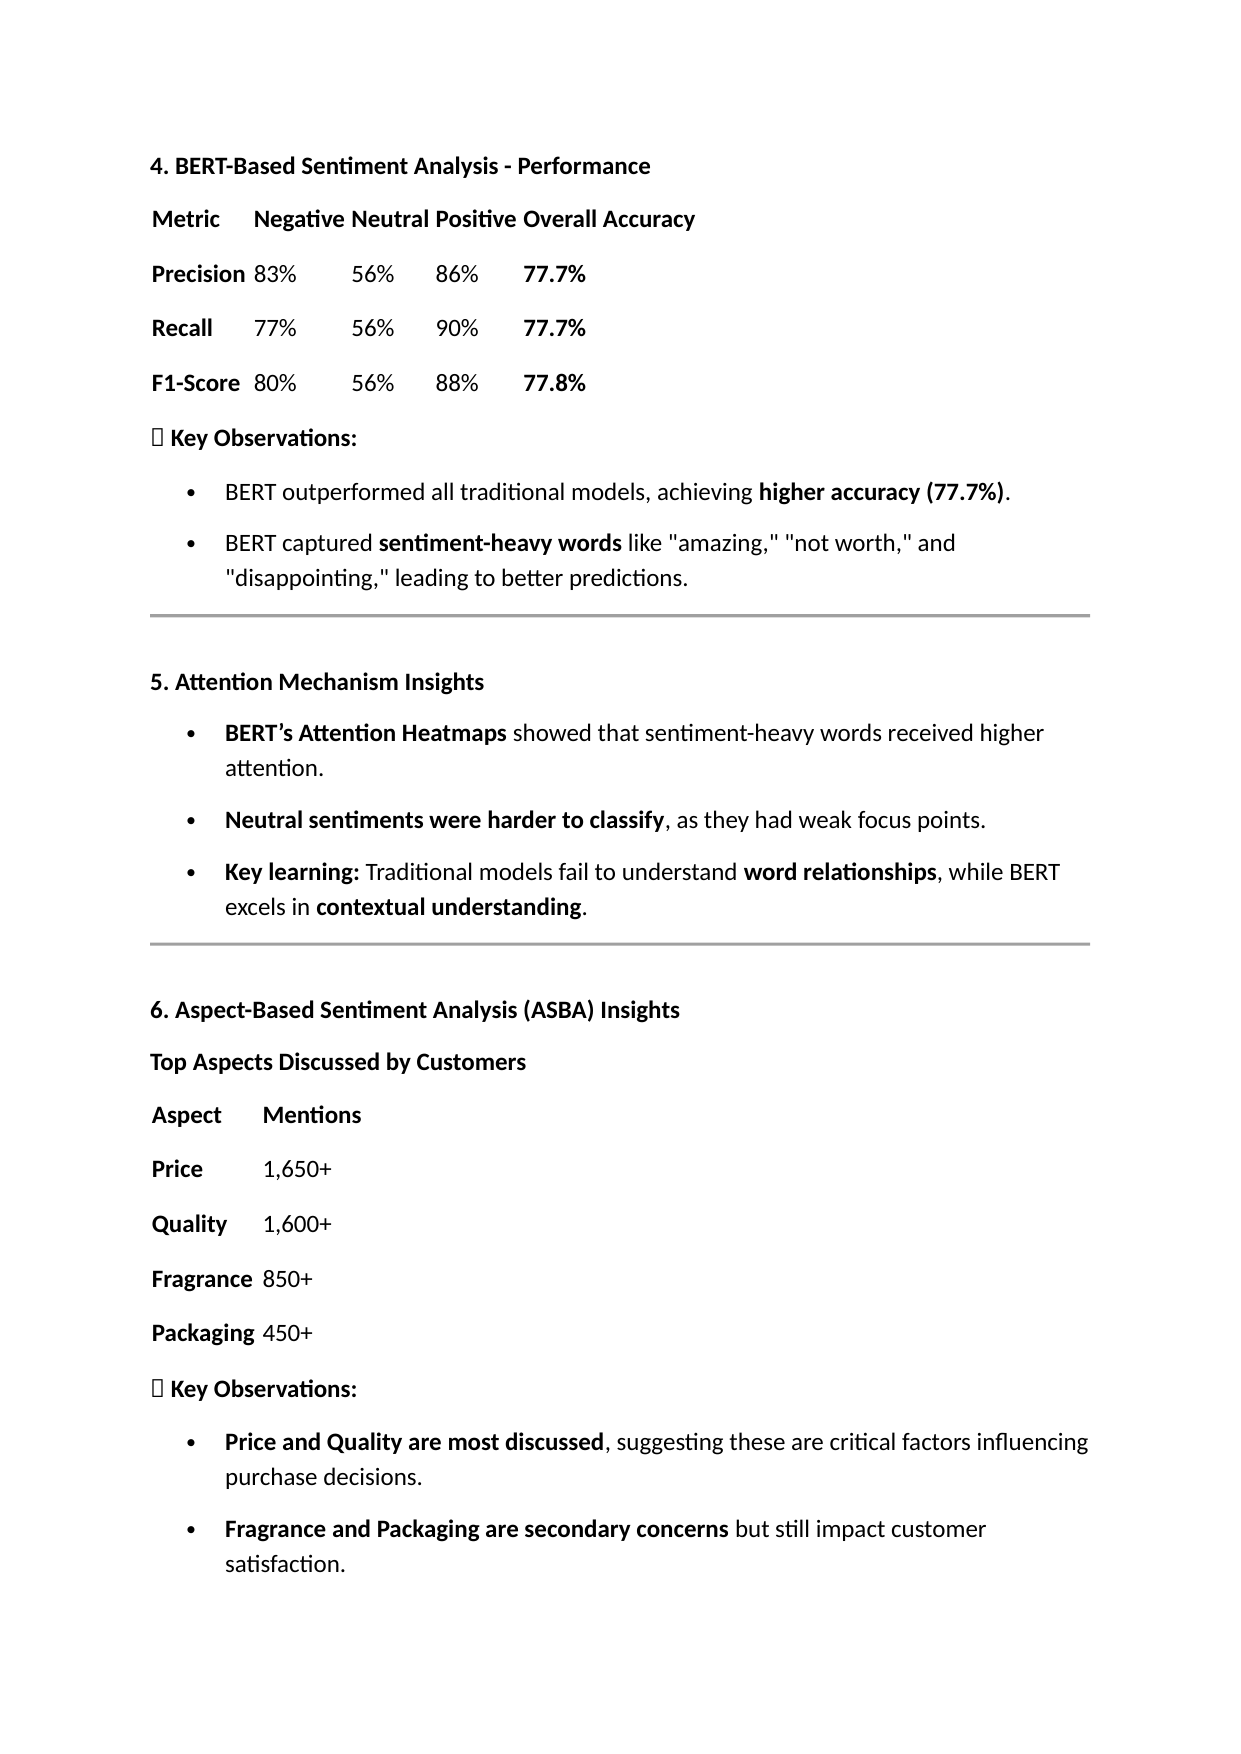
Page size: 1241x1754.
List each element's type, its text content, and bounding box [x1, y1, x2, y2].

list BERT outperformed all traditional models, achieving higher accuracy (77.7%). [187, 476, 1090, 506]
list BERT’s Attention Heatmaps showed that sentiment-heavy words received higher attention. [187, 717, 1090, 783]
table_cell 56% [350, 311, 434, 365]
table_cell 1,650+ [261, 1152, 368, 1207]
table_cell Precision [150, 256, 252, 311]
table_header Negative [252, 202, 349, 256]
table_header Neutral [350, 202, 434, 256]
table_cell 56% [350, 365, 434, 420]
list Key learning: Traditional models fail to understand word relationships, while BERT excels in contextual understanding. [187, 856, 1090, 921]
list Neutral sentiments were harder to classify, as they had weak focus points. [187, 804, 1090, 835]
table_cell Recall [150, 311, 252, 365]
table_cell Quality [150, 1207, 261, 1261]
table_header Aspect [150, 1098, 261, 1152]
text 🔹 Key Observations: [150, 1370, 1090, 1404]
table_cell Price [150, 1152, 261, 1207]
table_cell F1-Score [150, 365, 252, 420]
table_cell 86% [434, 256, 522, 311]
table_cell 88% [434, 365, 522, 420]
table_cell 77.7% [522, 256, 702, 311]
table_header Mentions [261, 1098, 368, 1152]
text 🔹 Key Observations: [150, 420, 1090, 454]
table_cell 56% [350, 256, 434, 311]
table_cell Packaging [150, 1316, 261, 1370]
table_header Metric [150, 202, 252, 256]
table_cell 83% [252, 256, 349, 311]
list BERT captured sentiment-heavy words like "amazing," "not worth," and "disappointing," leading to better predictions. [187, 527, 1090, 593]
table_cell Fragrance [150, 1261, 261, 1316]
table_cell 80% [252, 365, 349, 420]
table_cell 1,600+ [261, 1207, 368, 1261]
list Price and Quality are most discussed, suggesting these are critical factors influencing purchase decisions. [187, 1426, 1090, 1492]
table_header Positive [434, 202, 522, 256]
text 6. Aspect-Based Sentiment Analysis (ASBA) Insights [150, 994, 1090, 1025]
text Top Aspects Discussed by Customers [150, 1046, 1090, 1076]
table_cell 850+ [261, 1261, 368, 1316]
table_cell 450+ [261, 1316, 368, 1370]
text 5. Attention Mechanism Insights [150, 666, 1090, 696]
table_cell 77.7% [522, 311, 702, 365]
table_header Overall Accuracy [522, 202, 702, 256]
table_cell 77% [252, 311, 349, 365]
table_cell 77.8% [522, 365, 702, 420]
list Fragrance and Packaging are secondary concerns but still impact customer satisfaction. [187, 1513, 1090, 1578]
table_cell 90% [434, 311, 522, 365]
text 4. BERT-Based Sentiment Analysis - Performance [150, 150, 1090, 181]
